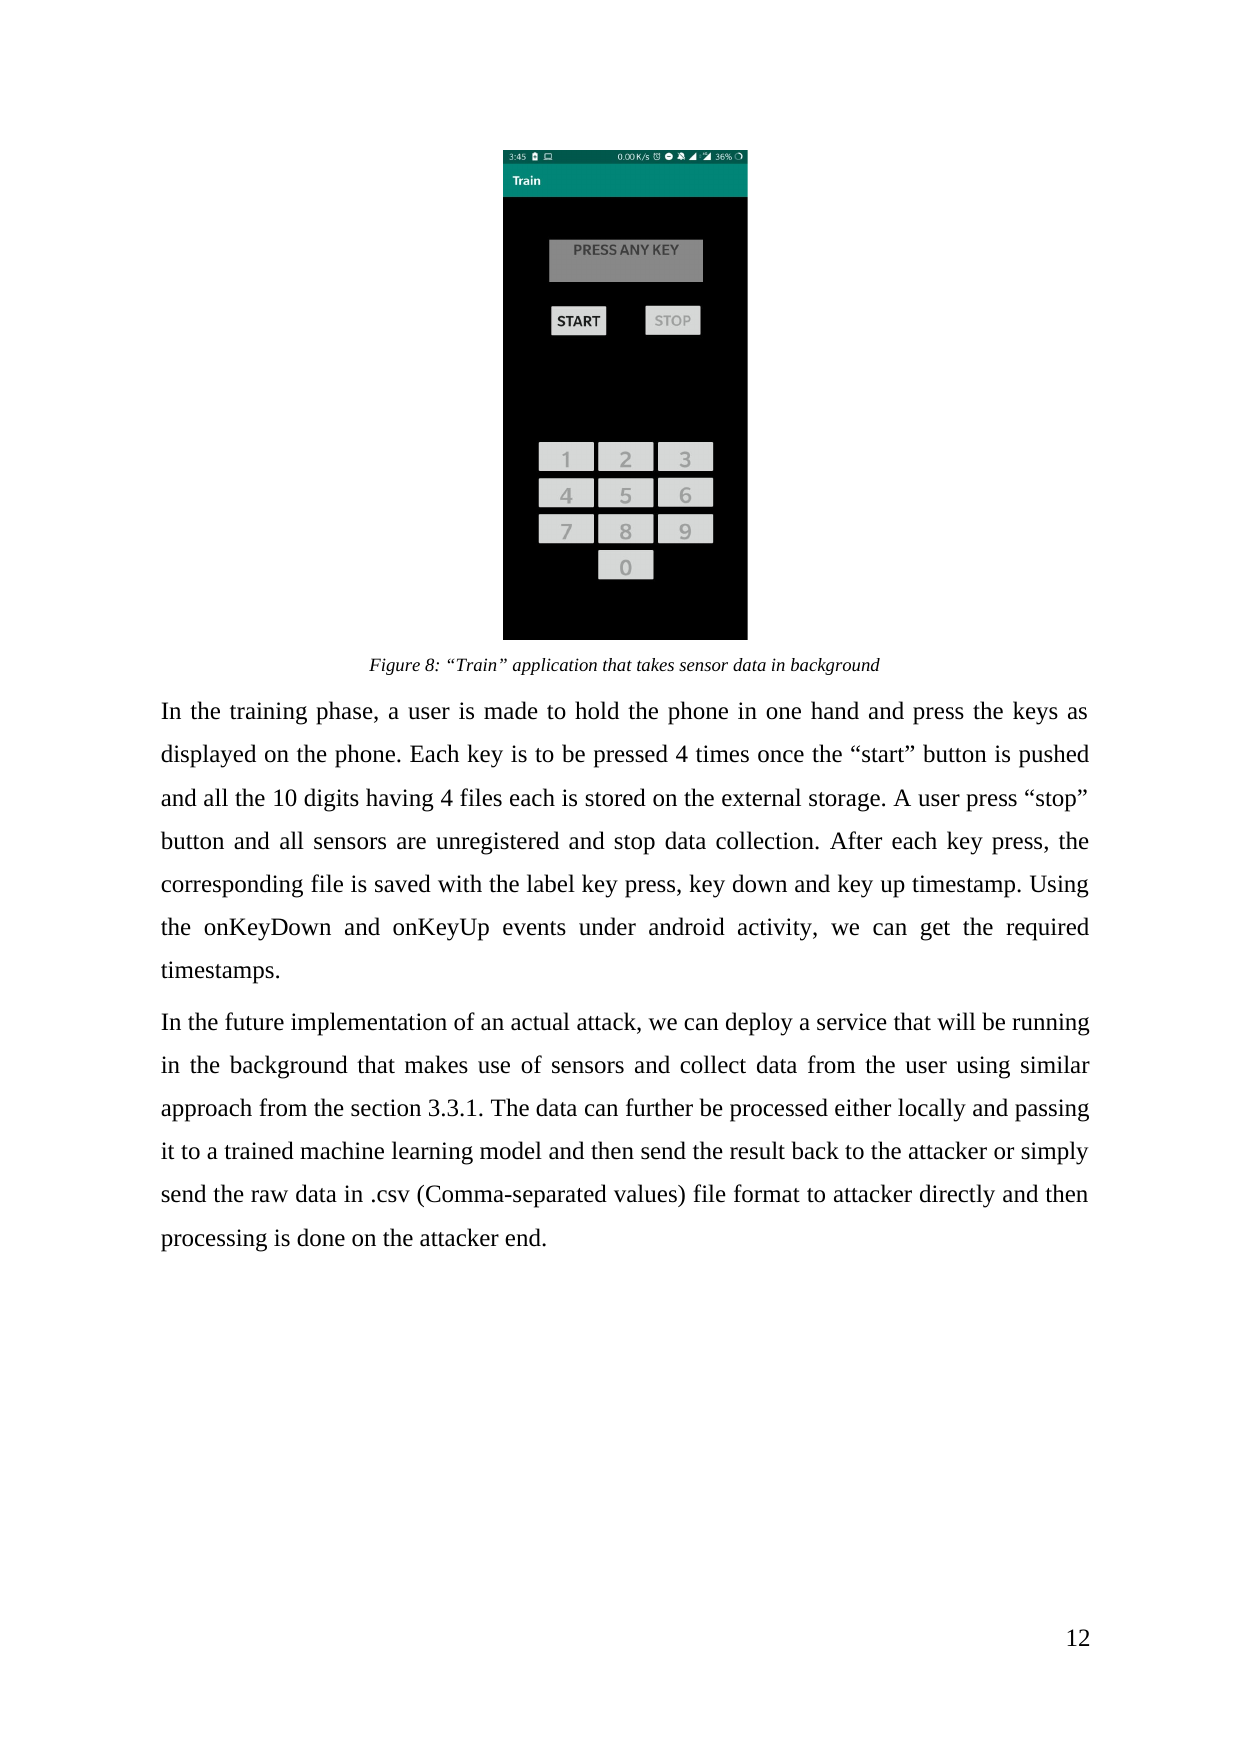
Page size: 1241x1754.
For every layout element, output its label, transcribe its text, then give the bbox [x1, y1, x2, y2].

picture [503, 150, 748, 640]
text Figure 8: “Train” application that takes sensor data in background [161, 654, 1090, 676]
text In the training phase, a user is made to hold the phone in one hand and press the keys as displayed on the phone. Each key is to be pressed 4 times once the “start” button is pushed and all the 10 digits having 4 files each is stored on the external storage. A user press “stop” button and all sensors are unregistered and stop data collection. After each key press, the corresponding file is saved with the label key press, key down and key up timestamp. Using the onKeyDown and onKeyUp events under android activity, we can get the required timestamps. [161, 696, 1090, 984]
text In the future implementation of an actual attack, we can deploy a service that will be running in the background that makes use of sensors and collect data from the user using similar approach from the section 3.3.1. The data can further be processed either locally and passing it to a trained machine learning model and then send the result back to the attacker or simply send the raw data in .csv (Comma-separated values) file format to attacker directly and then processing is done on the attacker end. [161, 1007, 1090, 1251]
